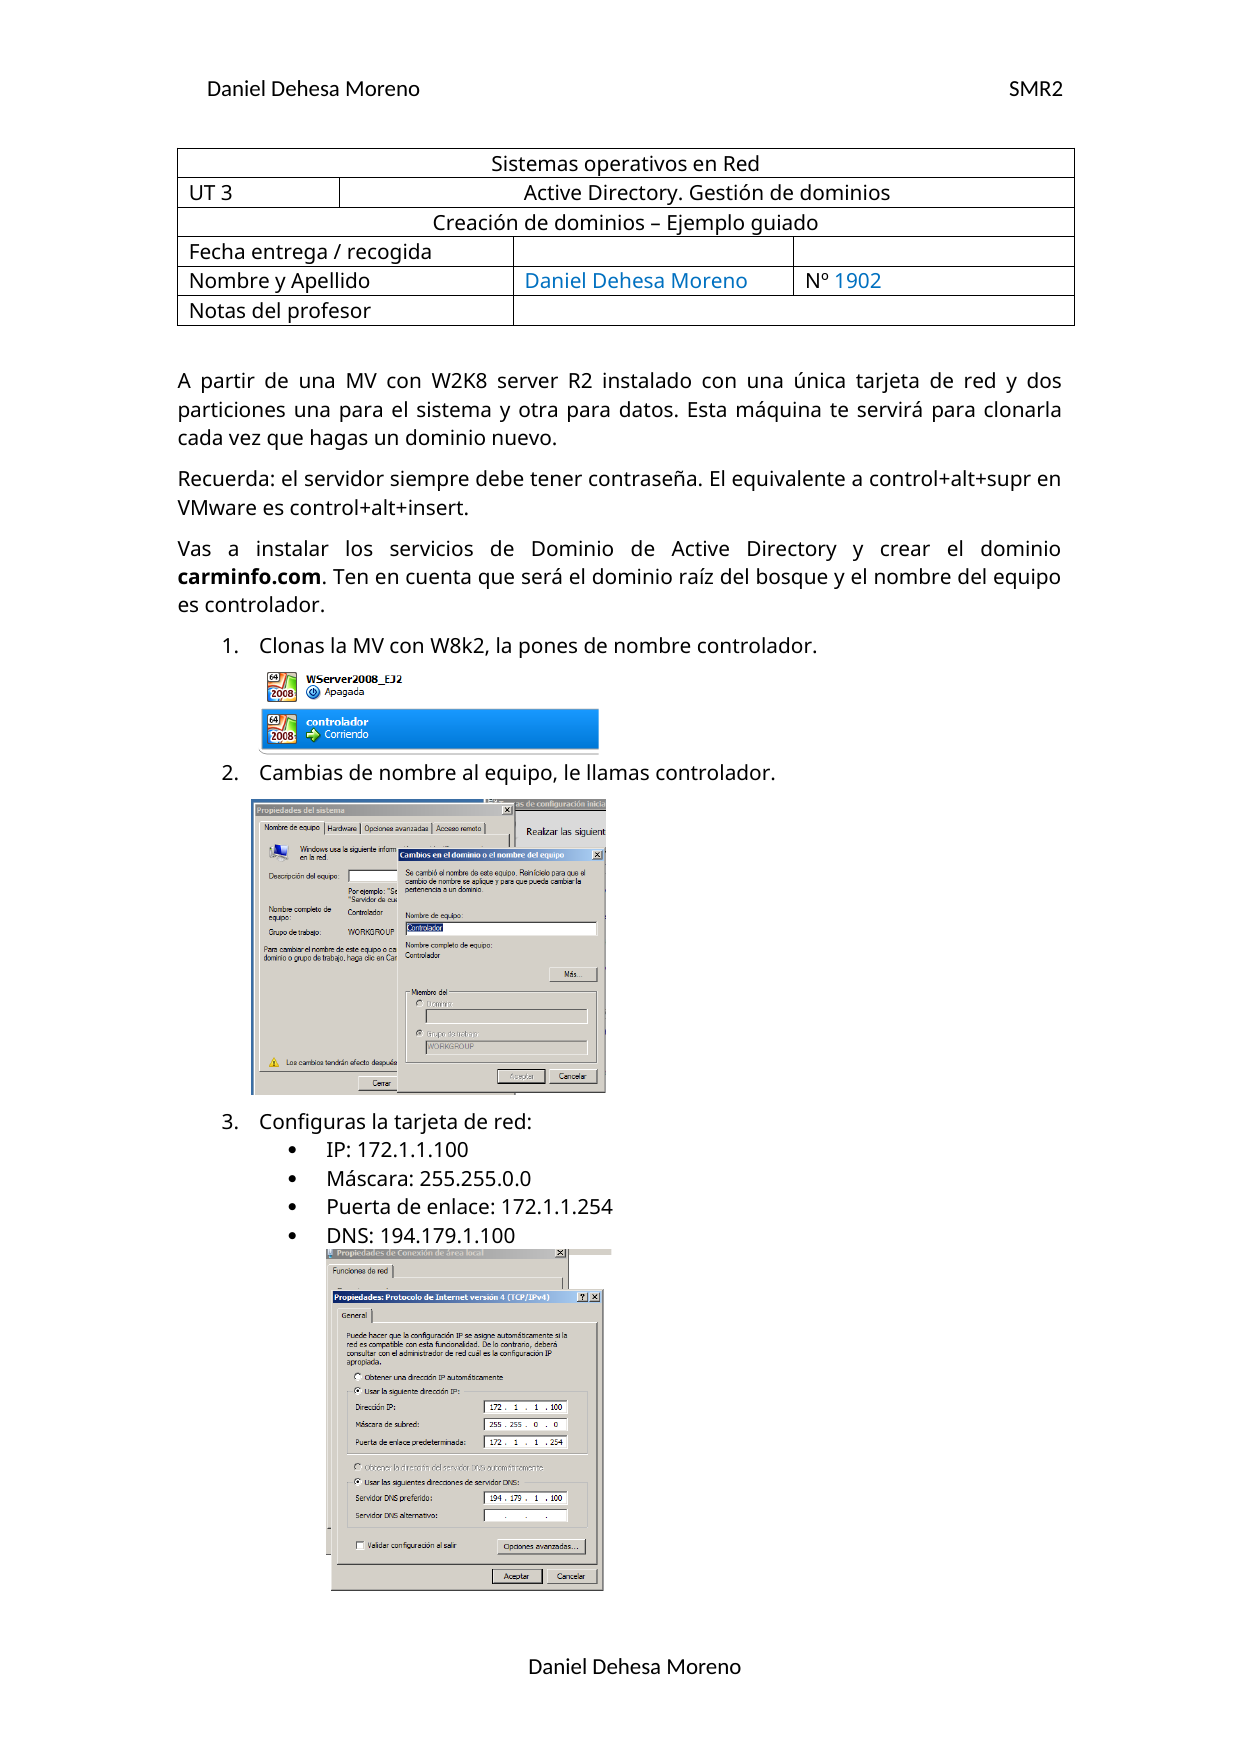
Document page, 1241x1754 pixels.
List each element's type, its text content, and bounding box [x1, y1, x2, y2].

picture [258, 660, 599, 759]
table_cell [794, 237, 1074, 266]
table_cell Fecha entrega / recogida [178, 237, 513, 266]
text A partir de una MV con W2K8 server R2 instalado con una única tarjeta de red y dos particiones una para el sistema y otra para datos. Esta máquina te servirá para clonarla cada vez que hagas un dominio nuevo. [177, 366, 1063, 452]
list Cambias de nombre al equipo, le llamas controlador. [221, 758, 1063, 787]
table_cell Notas del profesor [178, 296, 513, 324]
list Configuras la tarjeta de red: [221, 1107, 1063, 1135]
table_cell [514, 296, 1074, 324]
list Puerta de enlace: 172.1.1.254 [288, 1192, 1063, 1221]
text Vas a instalar los servicios de Dominio de Active Directory y crear el dominio carminfo.com. Ten en cuenta que será el dominio raíz del bosque y el nombre del equipo es controlador. [177, 534, 1063, 619]
list IP: 172.1.1.100 [288, 1135, 1063, 1164]
list Clonas la MV con W8k2, la pones de nombre controlador. [221, 631, 1063, 660]
list Máscara: 255.255.0.0 [288, 1164, 1063, 1192]
table_cell [514, 237, 793, 266]
picture [326, 1249, 612, 1594]
table_cell Nº 1902 [794, 267, 1074, 295]
table_cell Active Directory. Gestión de dominios [340, 178, 1074, 207]
table_cell UT 3 [178, 178, 339, 207]
table_header Sistemas operativos en Red [178, 149, 1074, 177]
table_cell Daniel Dehesa Moreno [514, 267, 793, 295]
list DNS: 194.179.1.100 [288, 1221, 1063, 1249]
table_cell Creación de dominios – Ejemplo guiado [178, 208, 1074, 236]
text Recuerda: el servidor siempre debe tener contraseña. El equivalente a control+alt+supr en VMware es control+alt+insert. [177, 464, 1063, 521]
table_cell Nombre y Apellido [178, 267, 513, 295]
picture [251, 799, 606, 1095]
